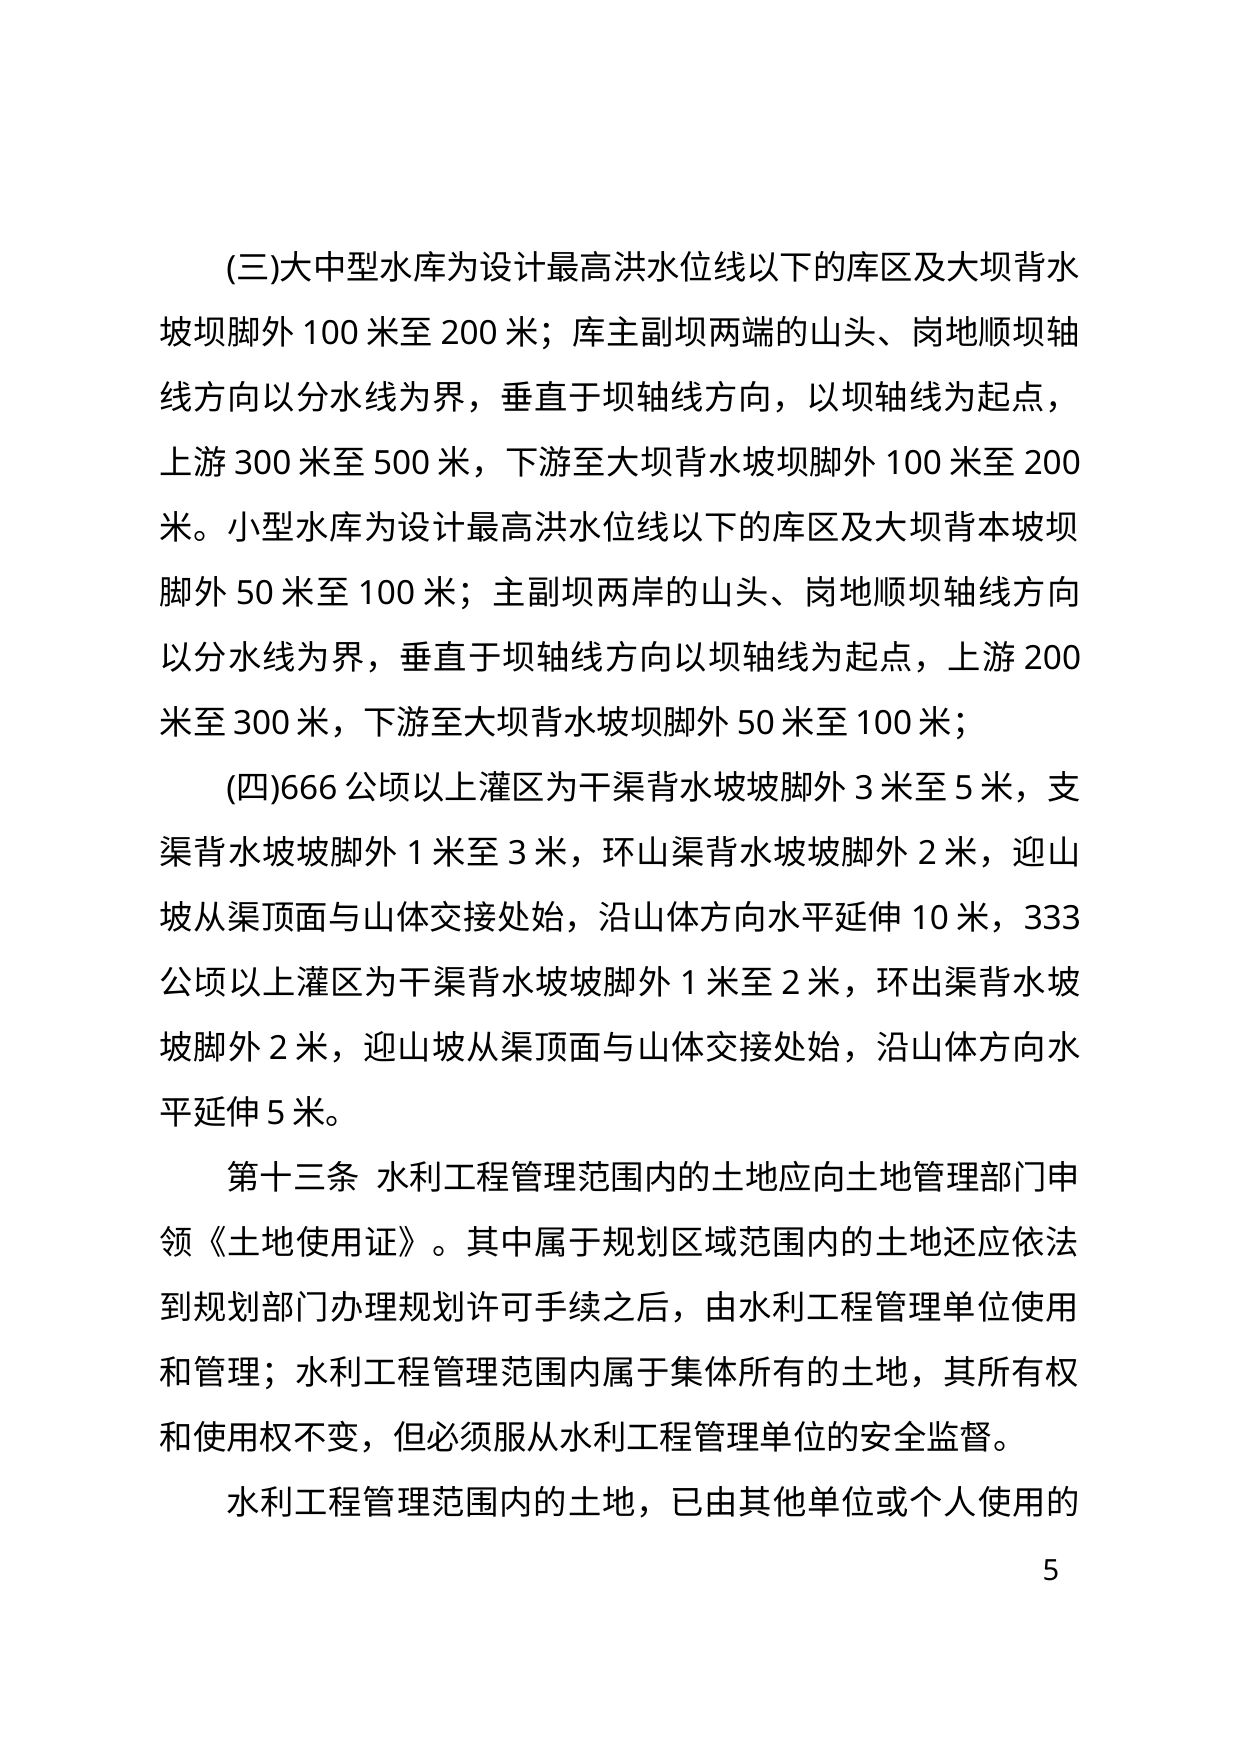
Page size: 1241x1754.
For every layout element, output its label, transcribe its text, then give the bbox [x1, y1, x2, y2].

text (四)666公顷以上灌区为干渠背水坡坡脚外3米至5米，支渠背水坡坡脚外1米至3米，环山渠背水坡坡脚外2米，迎山坡从渠顶面与山体交接处始，沿山体方向水平延伸10米，333公顷以上灌区为干渠背水坡坡脚外1米至2米，环出渠背水坡坡脚外2米，迎山坡从渠顶面与山体交接处始，沿山体方向水平延伸5米。 [159, 753, 1081, 1143]
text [159, 1468, 1081, 1533]
text 第十三条 水利工程管理范围内的土地应向土地管理部门申领《土地使用证》。其中属于规划区域范围内的土地还应依法到规划部门办理规划许可手续之后，由水利工程管理单位使用和管理；水利工程管理范围内属于集体所有的土地，其所有权和使用权不变，但必须服从水利工程管理单位的安全监督。 [159, 1143, 1081, 1468]
text (三)大中型水库为设计最高洪水位线以下的库区及大坝背水坡坝脚外100米至200米；库主副坝两端的山头、岗地顺坝轴线方向以分水线为界，垂直于坝轴线方向，以坝轴线为起点，上游300米至500米，下游至大坝背水坡坝脚外100米至200米。小型水库为设计最高洪水位线以下的库区及大坝背本坡坝脚外50米至100米；主副坝两岸的山头、岗地顺坝轴线方向以分水线为界，垂直于坝轴线方向以坝轴线为起点，上游200米至300米，下游至大坝背水坡坝脚外50米至100米； [159, 233, 1081, 753]
